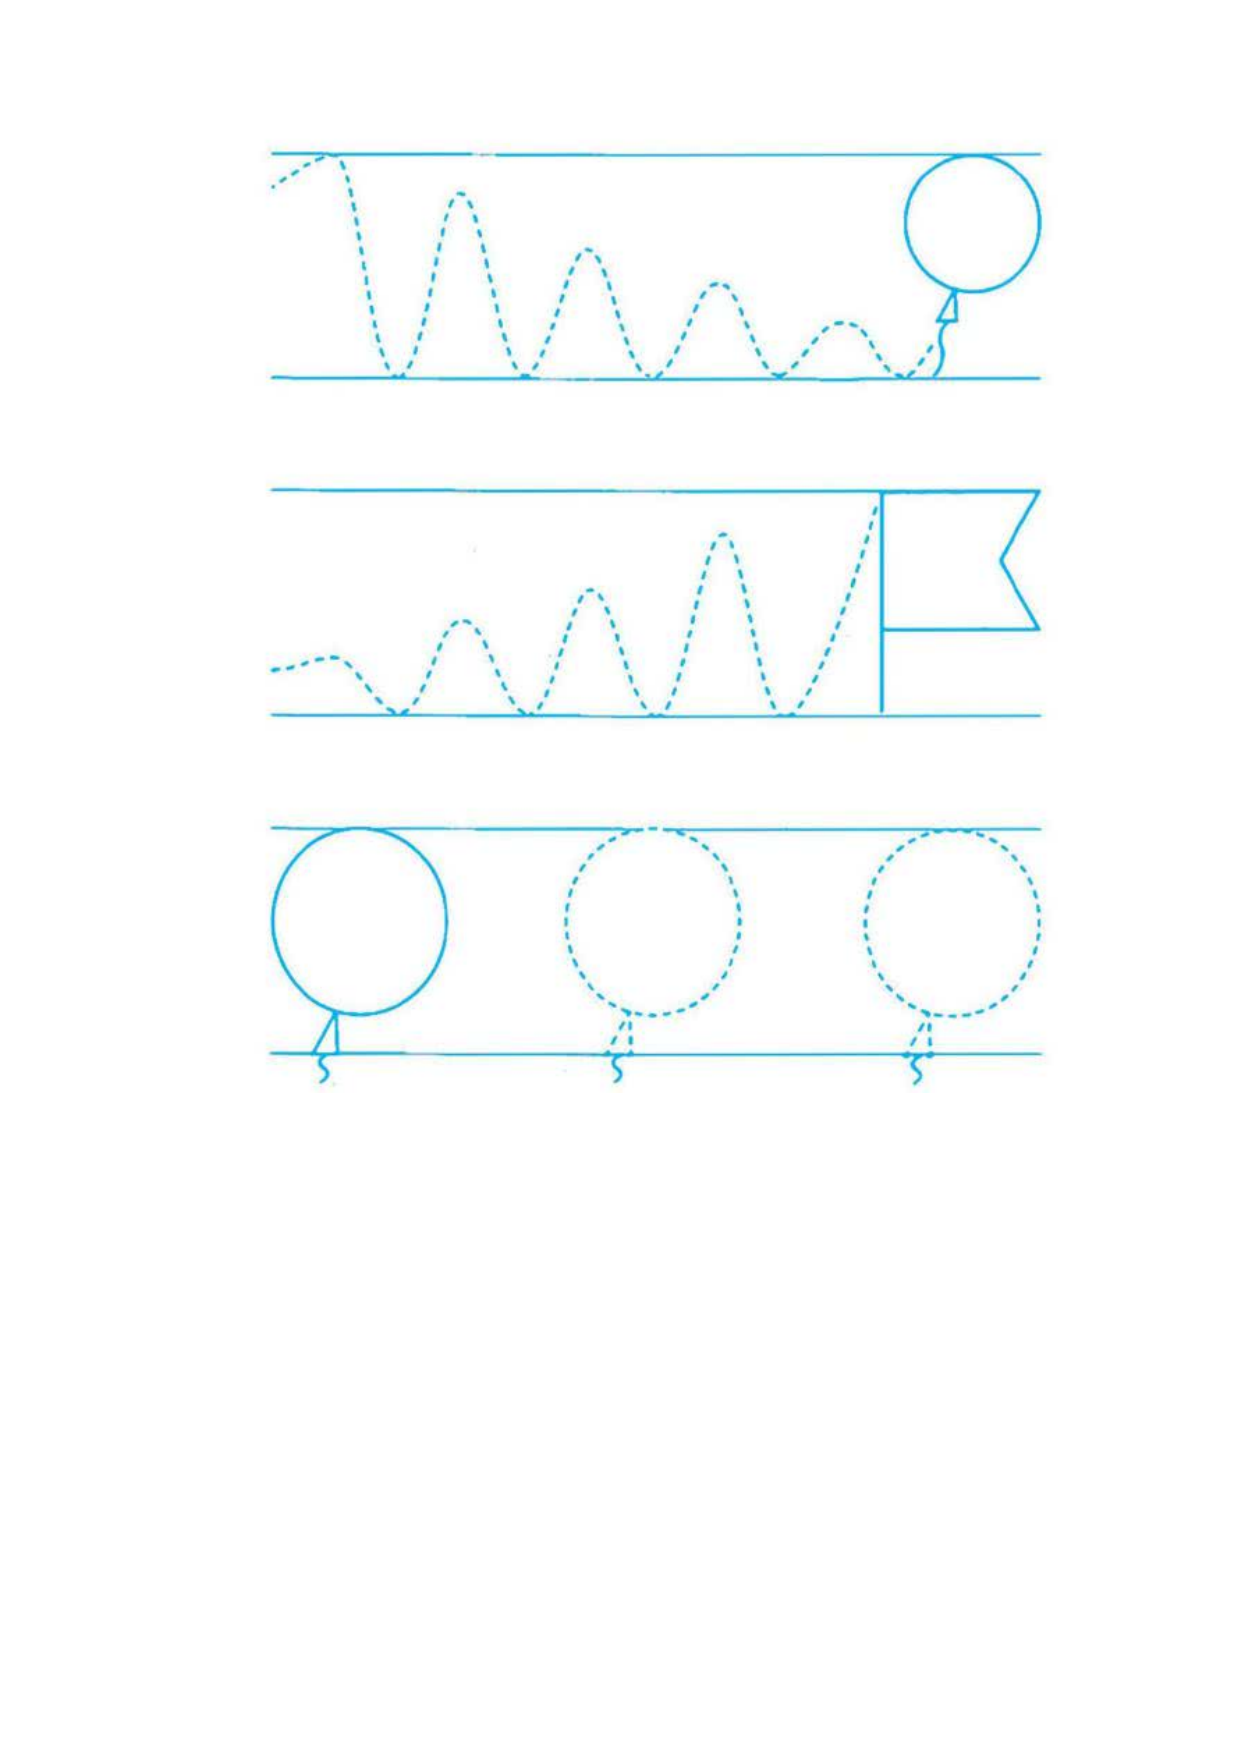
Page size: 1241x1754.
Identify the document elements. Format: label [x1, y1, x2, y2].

picture [177, 118, 1152, 1093]
